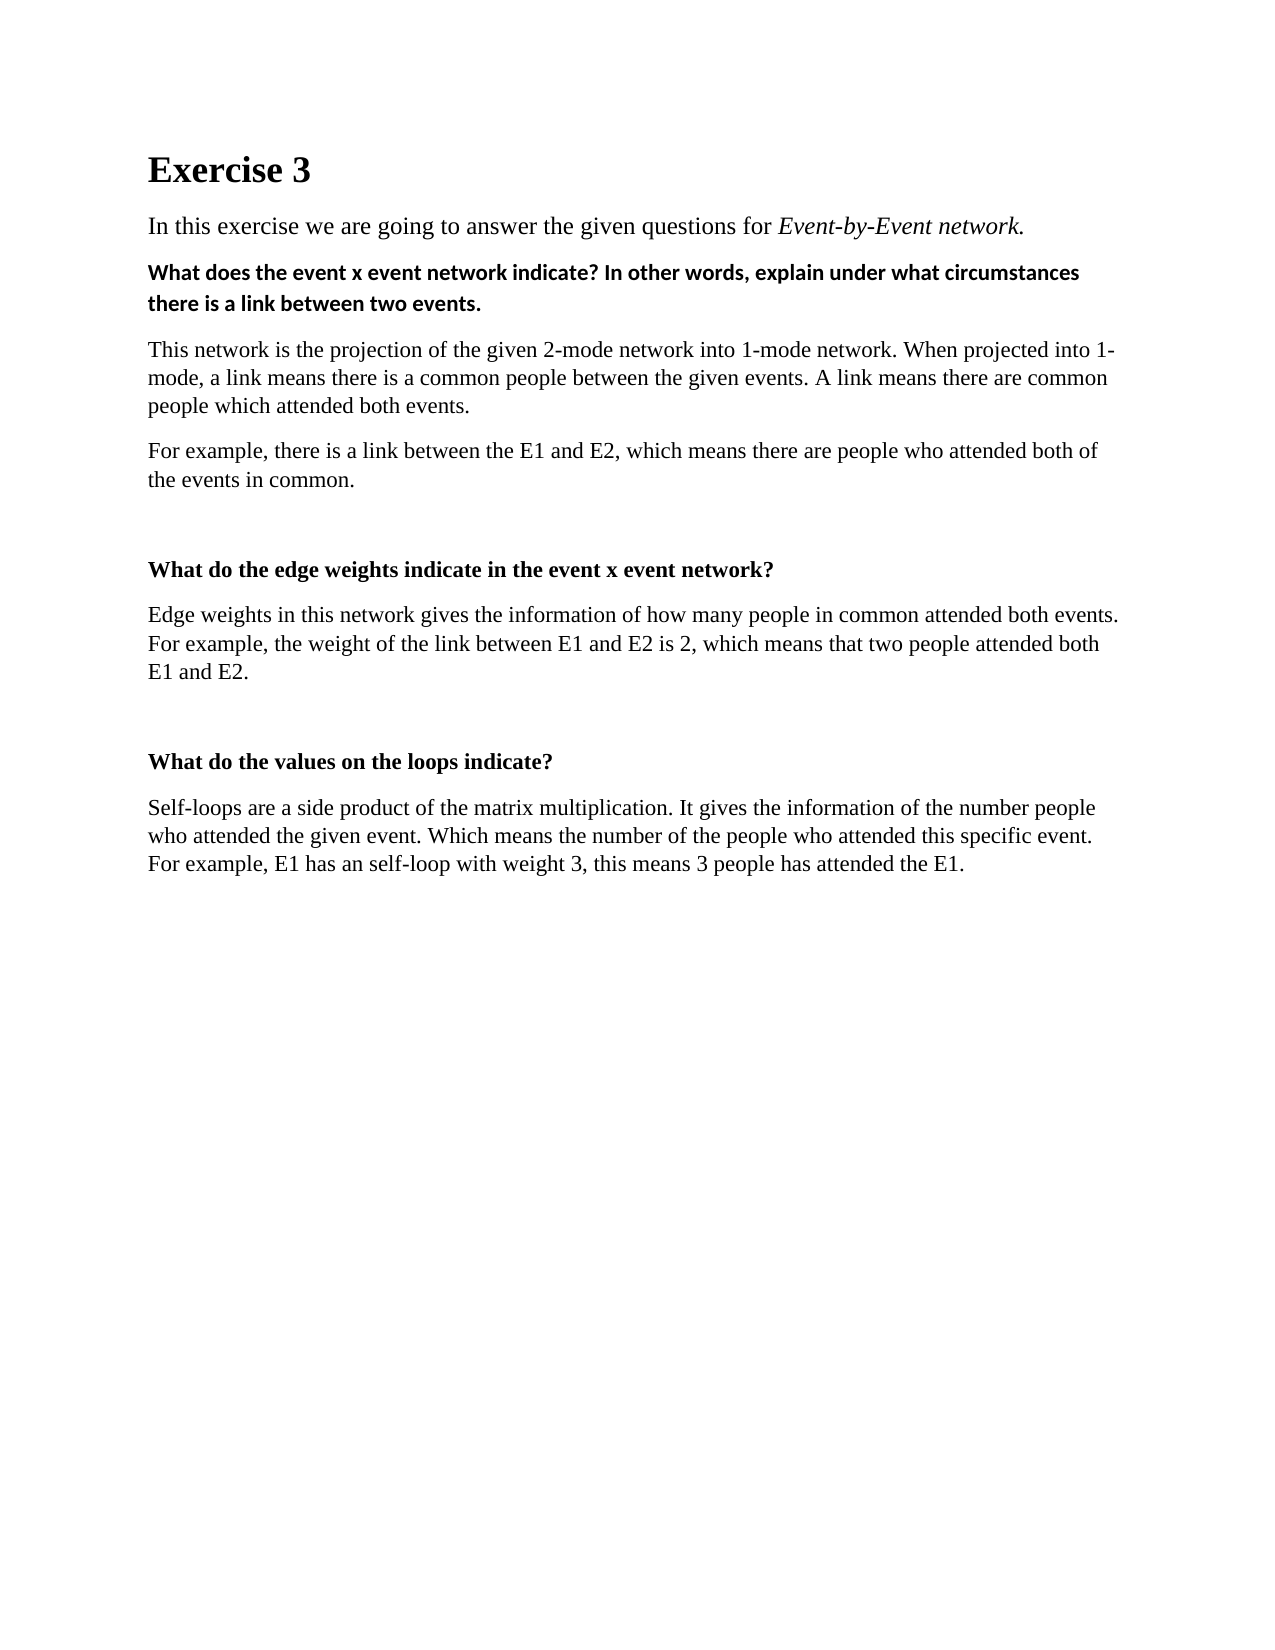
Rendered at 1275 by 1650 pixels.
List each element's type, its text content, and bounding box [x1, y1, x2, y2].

text What do the values on the loops indicate? [148, 748, 1127, 775]
text For example, there is a link between the E1 and E2, which means there are people who attended both of the events in common. [148, 438, 1127, 492]
text Exercise 3 [148, 148, 1127, 191]
text Self-loops are a side product of the matrix multiplication. It gives the information of the number people who attended the given event. Which means the number of the people who attended this specific event. For example, E1 has an self-loop with weight 3, this means 3 people has attended the E1. [148, 793, 1127, 877]
text What does the event x event network indicate? In other words, explain under what circumstances there is a link between two events. [148, 258, 1127, 317]
text Edge weights in this network gives the information of how many people in common attended both events. For example, the weight of the link between E1 and E2 is 2, which means that two people attended both E1 and E2. [148, 601, 1127, 684]
text This network is the projection of the given 2-mode network into 1-mode network. When projected into 1-mode, a link means there is a common people between the given events. A link means there are common people which attended both events. [148, 336, 1127, 419]
text In this exercise we are going to answer the given questions for Event-by-Event network. [148, 211, 1127, 239]
text What do the edge weights indicate in the event x event network? [148, 556, 1127, 583]
